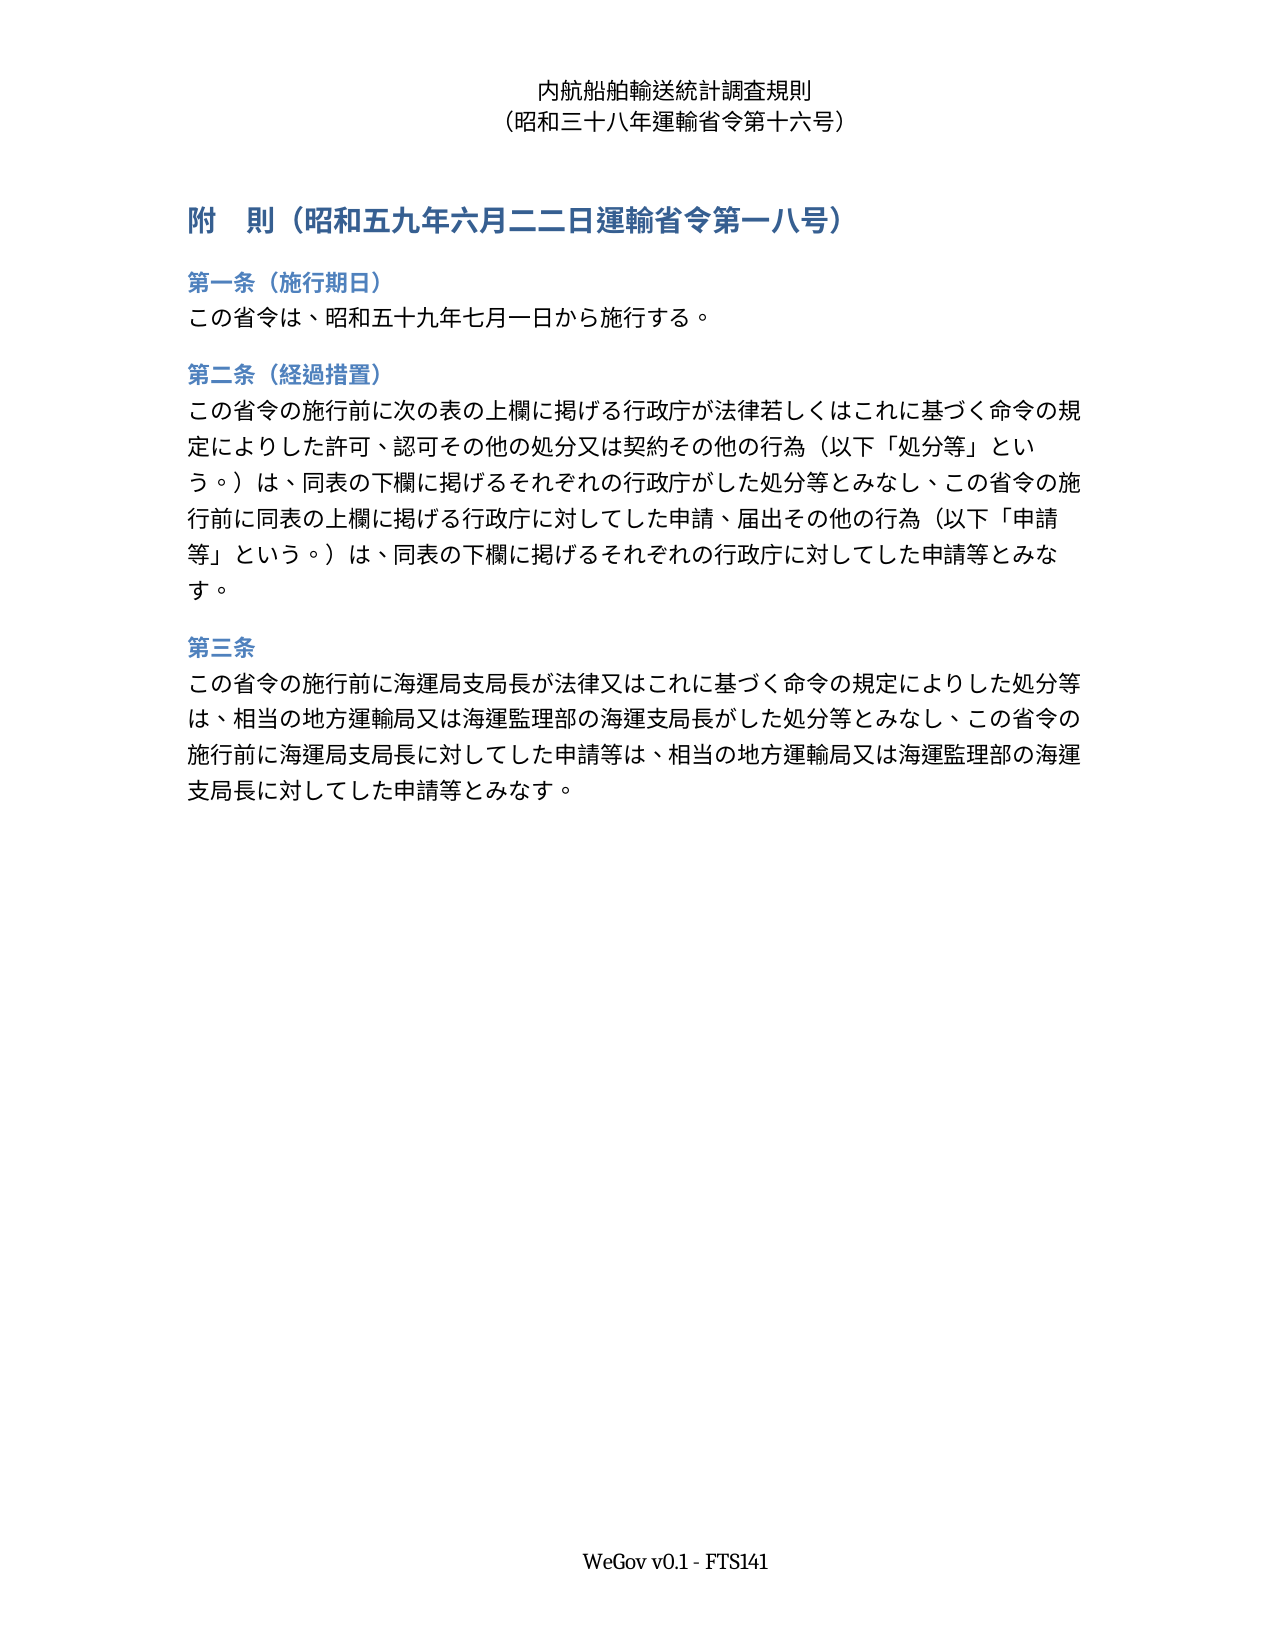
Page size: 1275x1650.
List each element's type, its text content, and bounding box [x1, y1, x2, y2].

text この省令の施行前に海運局支局長が法律又はこれに基づく命令の規定によりした処分等は、相当の地方運輸局又は海運監理部の海運支局長がした処分等とみなし、この省令の施行前に海運局支局長に対してした申請等は、相当の地方運輸局又は海運監理部の海運支局長に対してした申請等とみなす。 [187, 667, 1087, 807]
text この省令の施行前に次の表の上欄に掲げる行政庁が法律若しくはこれに基づく命令の規定によりした許可、認可その他の処分又は契約その他の行為（以下「処分等」という。）は、同表の下欄に掲げるそれぞれの行政庁がした処分等とみなし、この省令の施行前に同表の上欄に掲げる行政庁に対してした申請、届出その他の行為（以下「申請等」という。）は、同表の下欄に掲げるそれぞれの行政庁に対してした申請等とみなす。 [187, 395, 1087, 606]
subtitle 附 則（昭和五九年六月二二日運輸省令第一八号） [187, 200, 1087, 240]
subtitle 第一条（施行期日） [187, 266, 1087, 298]
subtitle 第三条 [187, 632, 1087, 663]
subtitle 第二条（経過措置） [187, 359, 1087, 390]
text この省令は、昭和五十九年七月一日から施行する。 [187, 302, 1087, 334]
